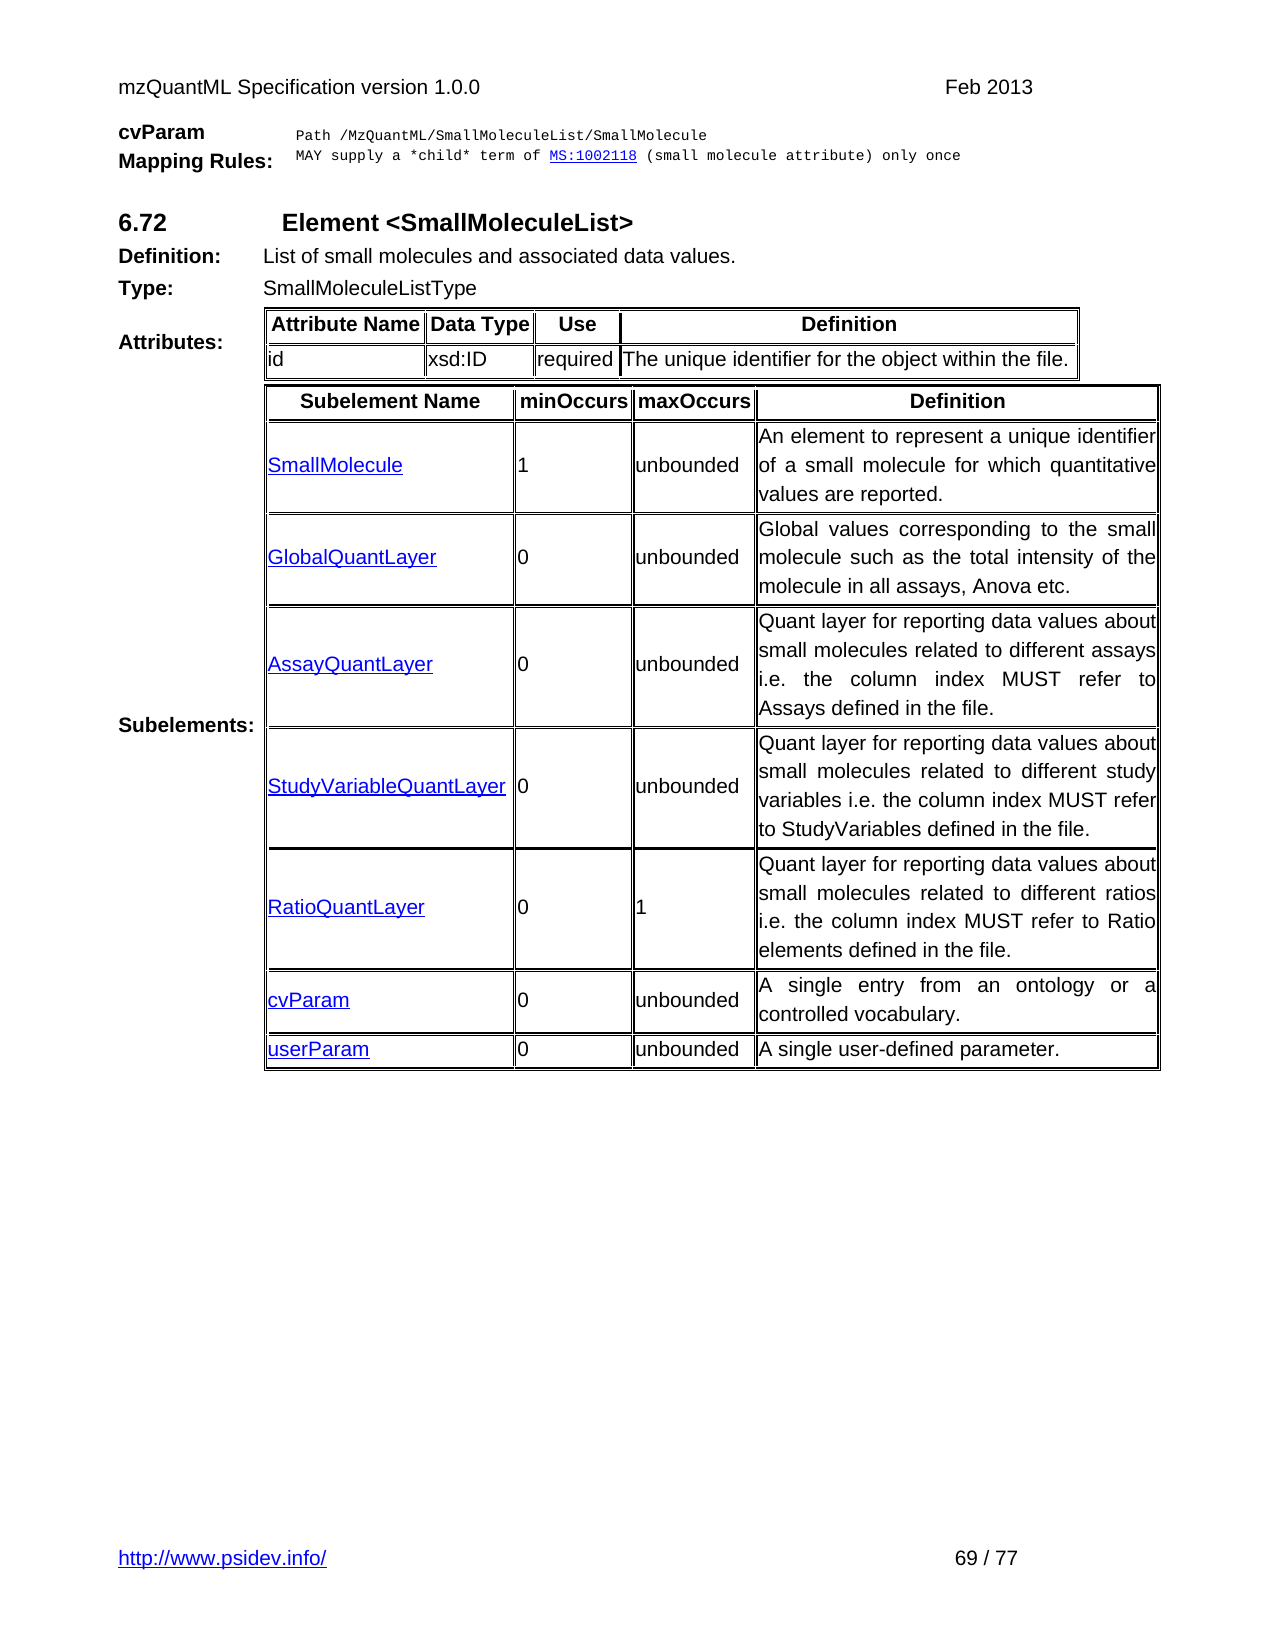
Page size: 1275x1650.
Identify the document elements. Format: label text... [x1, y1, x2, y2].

table_cell Attributes: [117, 306, 261, 382]
table_cell Type: [117, 274, 261, 306]
table_cell [261, 383, 1165, 1072]
table_header Definition: [117, 242, 261, 274]
table_header List of small molecules and associated data values. [261, 242, 1165, 274]
subtitle Element <SmallMoleculeList> [118, 207, 1157, 236]
table_cell SmallMoleculeListType [261, 274, 1165, 306]
table_cell Path /MzQuantML/SmallMoleculeList/SmallMolecule MAY supply a *child* term of MS:1002118 (small molecule attribute) only once [294, 118, 1165, 179]
table_cell cvParam Mapping Rules: [117, 118, 294, 179]
table_cell [261, 306, 1165, 382]
table_cell Subelements: [117, 383, 261, 1072]
